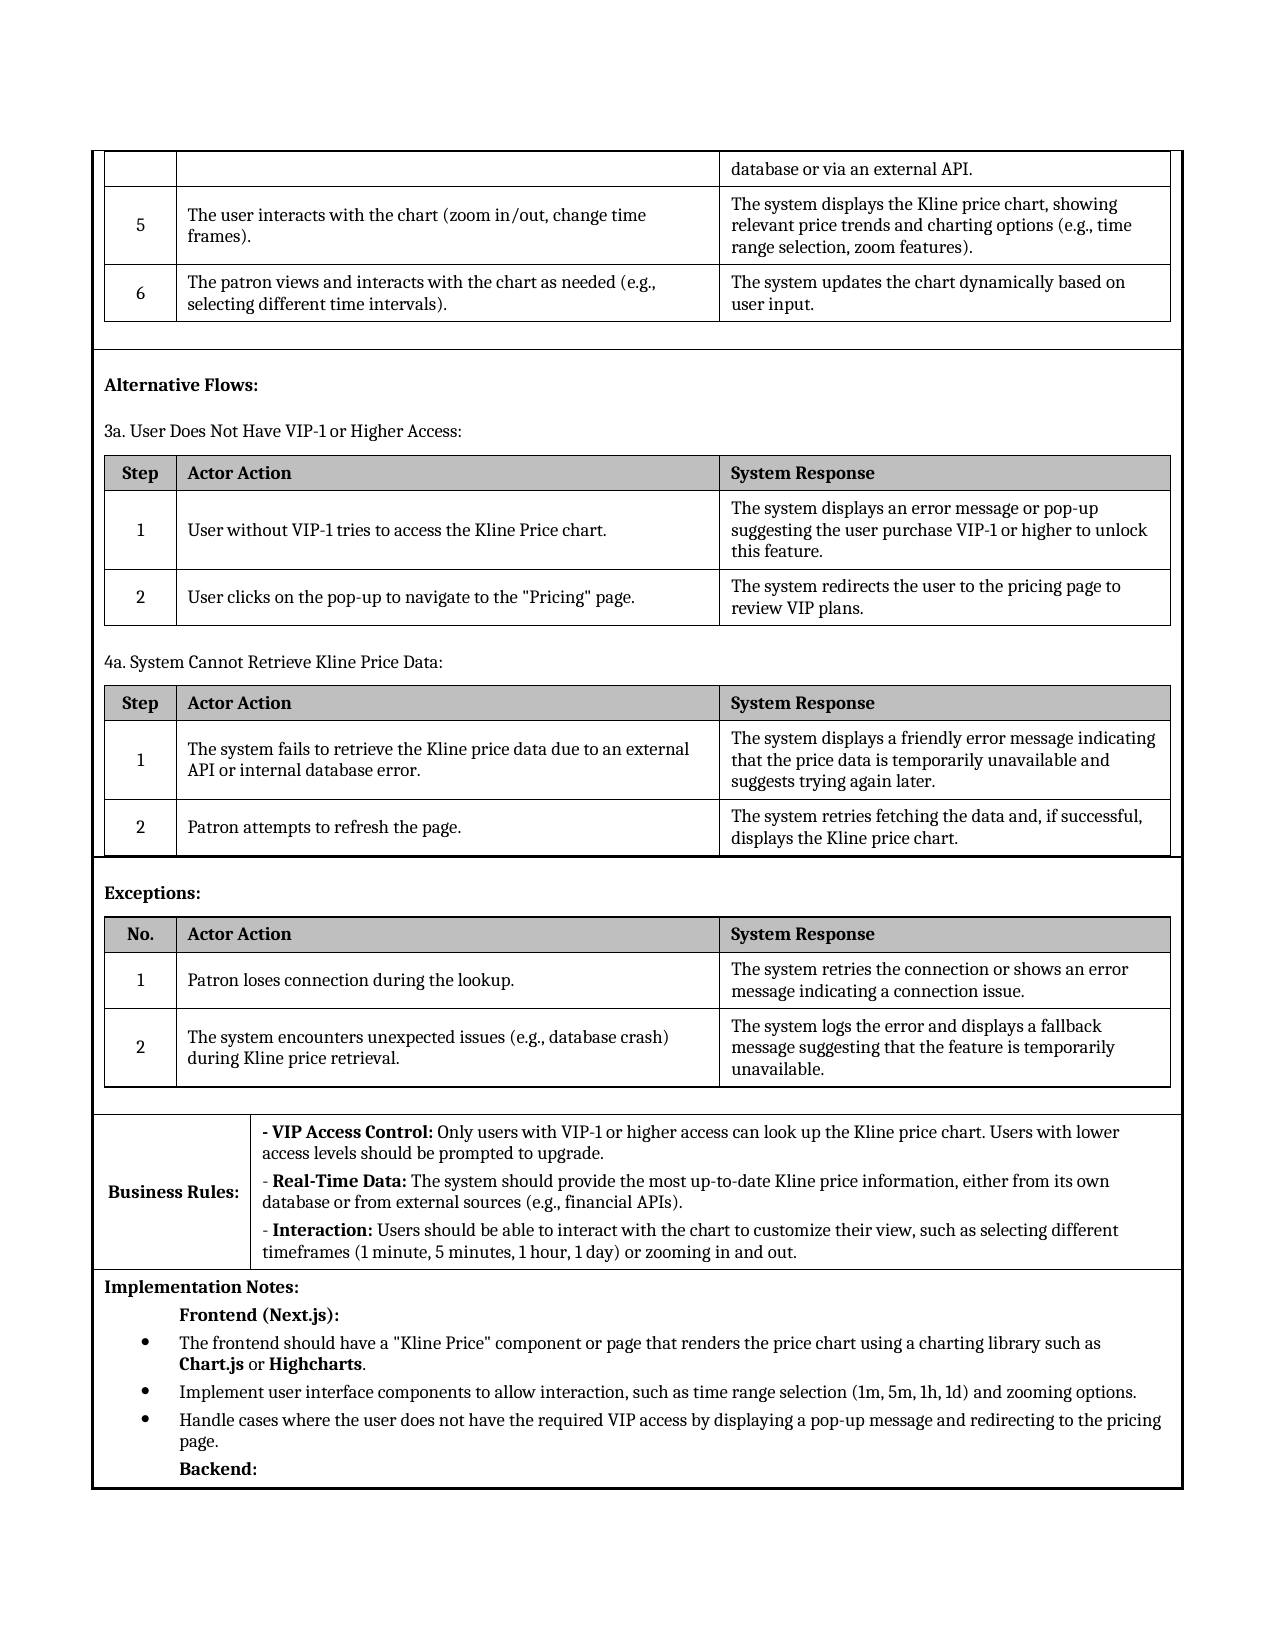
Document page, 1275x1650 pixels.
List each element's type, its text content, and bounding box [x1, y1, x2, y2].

table_cell - VIP Access Control: Only users with VIP-1 or higher access can look up the Kline price chart. Users with lower access levels should be prompted to upgrade. - Real-Time Data: The system should provide the most up-to-date Kline price information, either from its own database or from external sources (e.g., financial APIs). - Interaction: Users should be able to interact with the chart to customize their view, such as selecting different timeframes (1 minute, 5 minutes, 1 hour, 1 day) or zooming in and out. [251, 1115, 1181, 1269]
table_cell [94, 1270, 1181, 1487]
table_cell Alternative Flows: 3a. User Does Not Have VIP-1 or Higher Access: 4a. System Cannot Retrieve Kline Price Data: [94, 350, 1181, 856]
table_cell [94, 151, 1181, 348]
table_cell Exceptions: [94, 858, 1181, 1114]
table_cell Business Rules: [94, 1115, 250, 1269]
